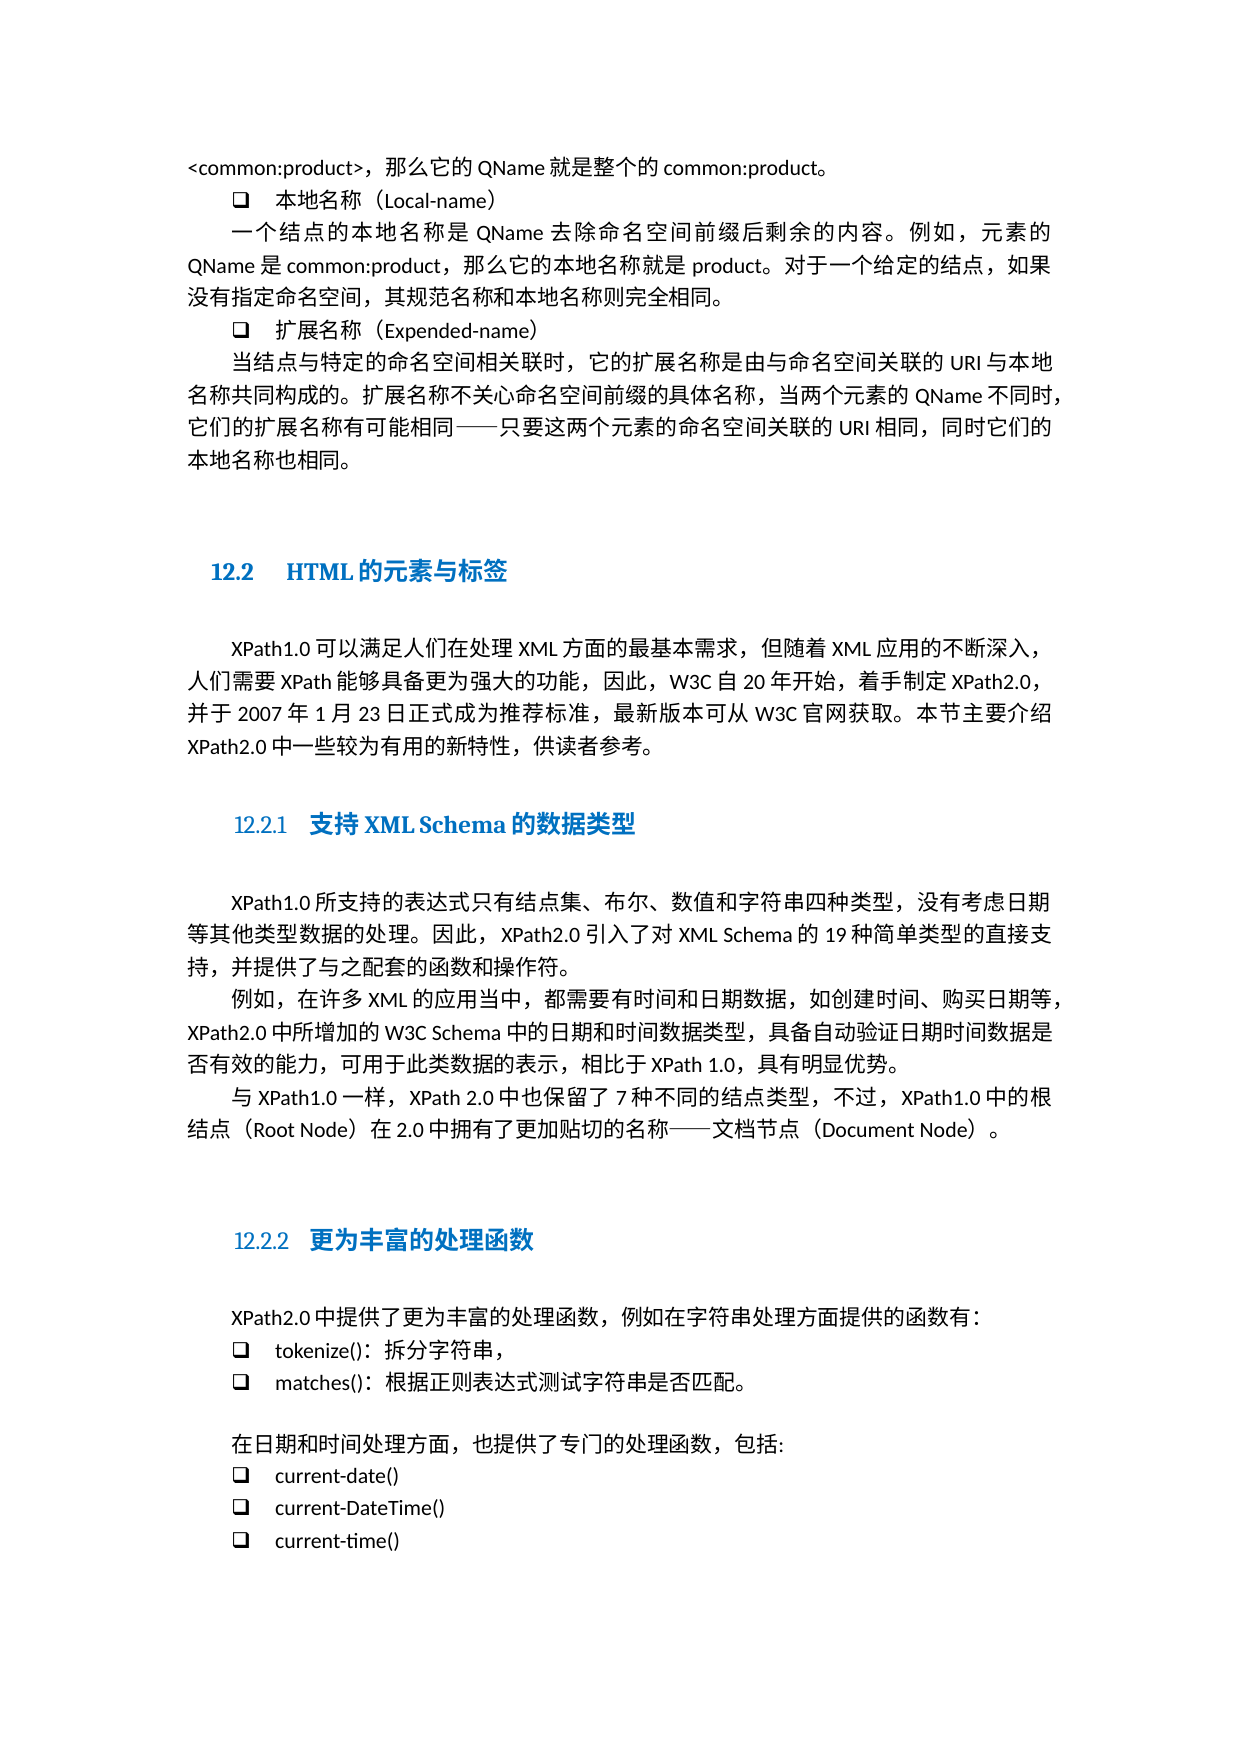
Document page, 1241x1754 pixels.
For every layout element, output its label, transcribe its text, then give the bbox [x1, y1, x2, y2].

text XPath2.0中提供了更为丰富的处理函数，例如在字符串处理方面提供的函数有： [187, 1300, 1053, 1332]
list 更为丰富的处理函数 [234, 1206, 1053, 1271]
list 支持XML Schema的数据类型 [234, 790, 1053, 855]
text 当结点与特定的命名空间相关联时，它的扩展名称是由与命名空间关联的URI与本地名称共同构成的。扩展名称不关心命名空间前缀的具体名称，当两个元素的QName不同时，它们的扩展名称有可能相同——只要这两个元素的命名空间关联的URI相同，同时它们的本地名称也相同。 [187, 345, 1053, 475]
list current-time() [231, 1524, 1053, 1557]
list HTML的元素与标签 [211, 537, 1053, 602]
list matches()：根据正则表达式测试字符串是否匹配。 [231, 1365, 1053, 1397]
list current-DateTime() [231, 1492, 1053, 1524]
list current-date() [231, 1459, 1053, 1492]
list tokenize()：拆分字符串， [231, 1332, 1053, 1365]
list 本地名称（Local-name） [187, 182, 1053, 215]
text XPath1.0所支持的表达式只有结点集、布尔、数值和字符串四种类型，没有考虑日期等其他类型数据的处理。因此，XPath2.0引入了对XML Schema的19种简单类型的直接支持，并提供了与之配套的函数和操作符。 [187, 884, 1053, 982]
list 扩展名称（Expended-name） [187, 312, 1053, 345]
text 与XPath1.0一样，XPath 2.0中也保留了7种不同的结点类型，不过，XPath1.0中的根结点（Root Node）在2.0中拥有了更加贴切的名称——文档节点（Document Node）。 [187, 1079, 1053, 1144]
text 例如，在许多XML的应用当中，都需要有时间和日期数据，如创建时间、购买日期等，XPath2.0中所增加的W3C Schema中的日期和时间数据类型，具备自动验证日期时间数据是否有效的能力，可用于此类数据的表示，相比于XPath 1.0，具有明显优势。 [187, 982, 1053, 1079]
text 在日期和时间处理方面，也提供了专门的处理函数，包括: [187, 1427, 1053, 1459]
text XPath1.0可以满足人们在处理XML方面的最基本需求，但随着XML应用的不断深入，人们需要XPath能够具备更为强大的功能，因此，W3C自20年开始，着手制定XPath2.0，并于2007年1月23日正式成为推荐标准，最新版本可从W3C官网获取。本节主要介绍XPath2.0中一些较为有用的新特性，供读者参考。 [187, 631, 1053, 761]
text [187, 150, 1053, 182]
text 一个结点的本地名称是QName去除命名空间前缀后剩余的内容。例如，元素的QName是common:product，那么它的本地名称就是product。对于一个给定的结点，如果没有指定命名空间，其规范名称和本地名称则完全相同。 [187, 215, 1053, 312]
